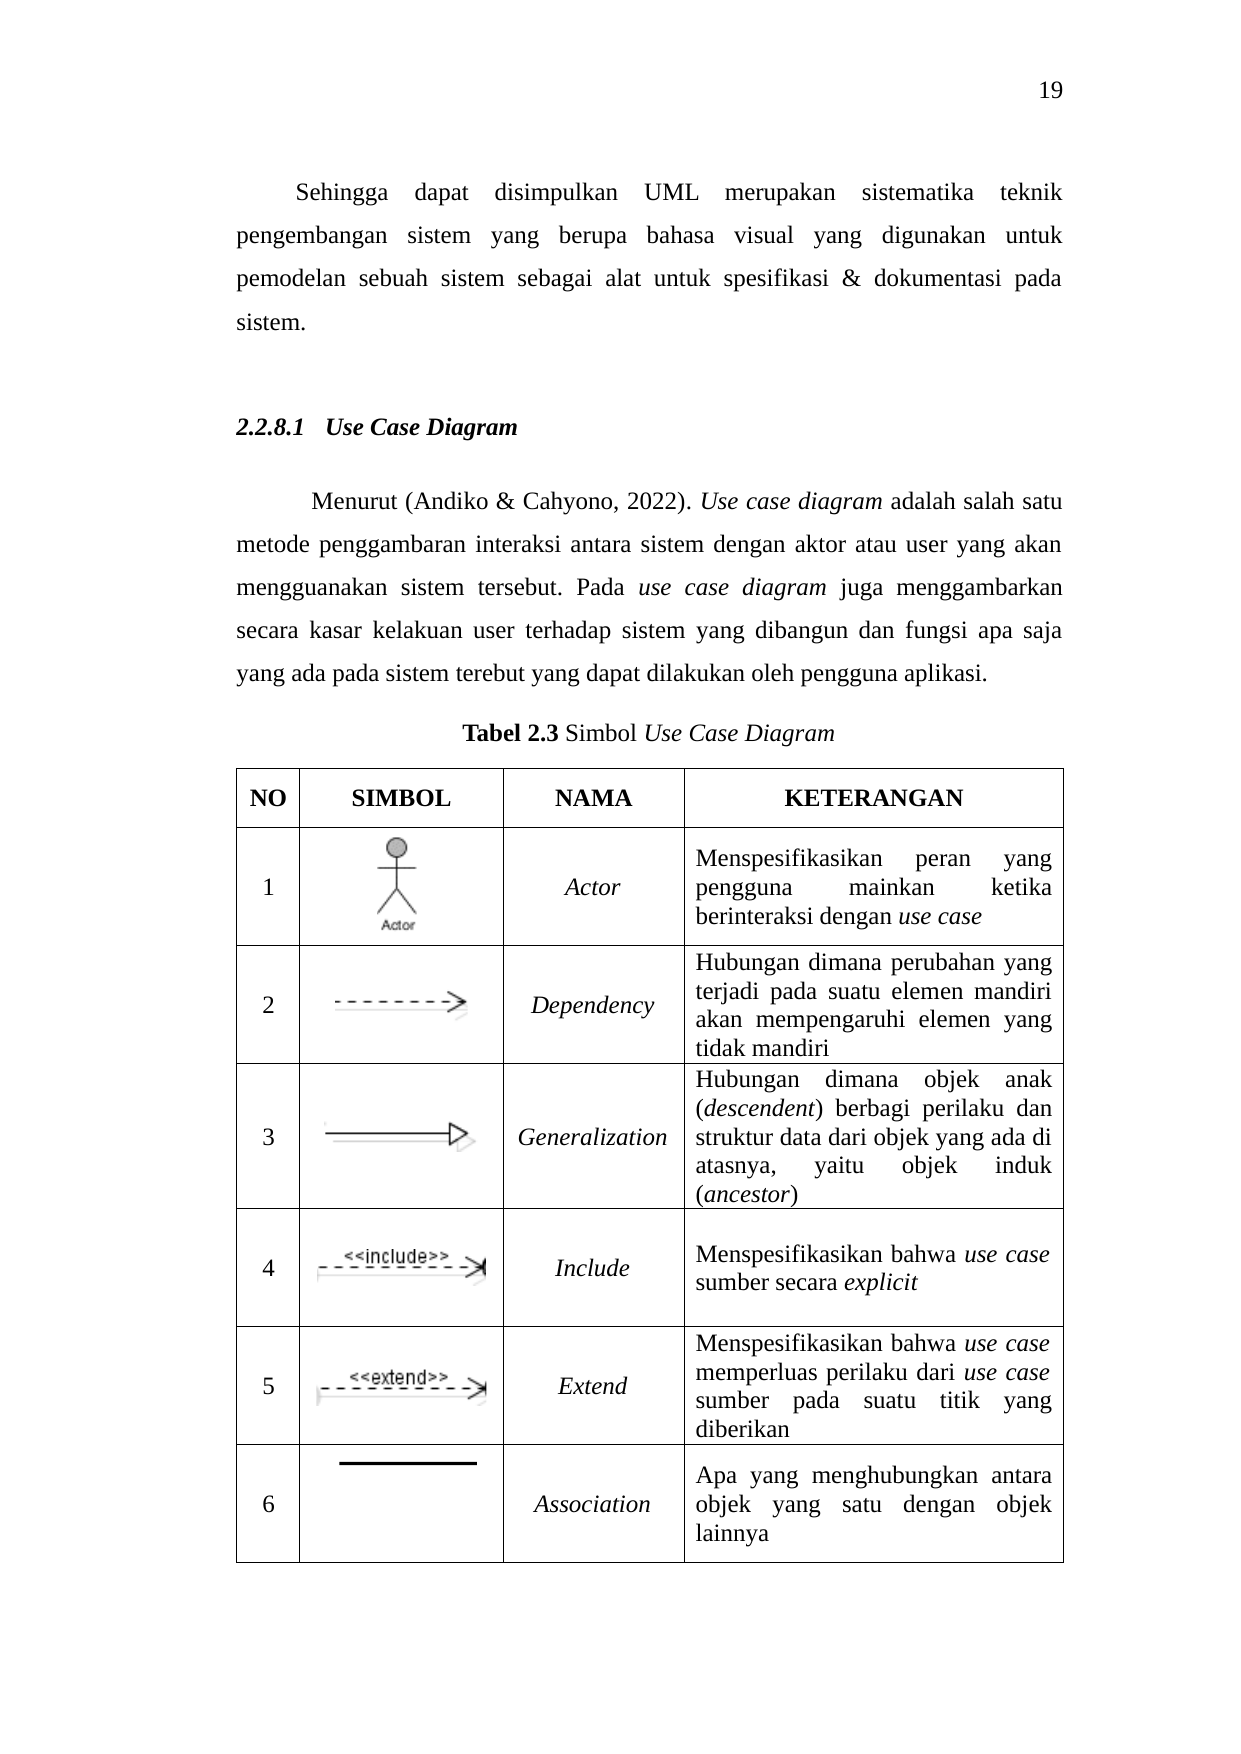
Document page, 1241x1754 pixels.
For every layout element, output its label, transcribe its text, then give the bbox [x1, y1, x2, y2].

table_cell Extend [504, 1327, 684, 1444]
table_cell Include [504, 1209, 684, 1326]
table_cell 5 [237, 1327, 299, 1444]
text Menurut (Andiko & Cahyono, 2022). Use case diagram adalah salah satu metode penggambaran interaksi antara sistem dengan aktor atau user yang akan mengguanakan sistem tersebut. Pada use case diagram juga menggambarkan secara kasar kelakuan user terhadap sistem yang dibangun dan fungsi apa saja yang ada pada sistem terebut yang dapat dilakukan oleh pengguna aplikasi. [236, 486, 1063, 687]
subtitle Use Case Diagram [236, 412, 1063, 441]
picture [335, 982, 468, 1027]
table_cell Menspesifikasikan bahwa use case sumber secara explicit [685, 1209, 1063, 1326]
table_cell Hubungan dimana perubahan yang terjadi pada suatu elemen mandiri akan mempengaruhi elemen yang tidak mandiri [685, 946, 1063, 1063]
table_cell [300, 1064, 503, 1208]
picture [317, 1249, 486, 1286]
table_cell 6 [237, 1445, 299, 1562]
table_cell [300, 828, 503, 945]
text Sehingga dapat disimpulkan UML merupakan sistematika teknik pengembangan sistem yang berupa bahasa visual yang digunakan untuk pemodelan sebuah sistem sebagai alat untuk spesifikasi & dokumentasi pada sistem. [236, 177, 1063, 335]
table_cell [300, 1209, 503, 1326]
table_header NO [237, 769, 299, 827]
table_cell Hubungan dimana objek anak (descendent) berbagi perilaku dan struktur data dari objek yang ada di atasnya, yaitu objek induk (ancestor) [685, 1064, 1063, 1208]
table_cell [300, 1327, 503, 1444]
table_cell Apa yang menghubungkan antara objek yang satu dengan objek lainnya [685, 1445, 1063, 1562]
table_cell 1 [237, 828, 299, 945]
table_header KETERANGAN [685, 769, 1063, 827]
table_cell Association [504, 1445, 684, 1562]
table_cell [300, 946, 503, 1063]
picture [377, 833, 425, 938]
table_header NAMA [504, 769, 684, 827]
table_cell 4 [237, 1209, 299, 1326]
table_cell 3 [237, 1064, 299, 1208]
table_cell Actor [504, 828, 684, 945]
table_cell 2 [237, 946, 299, 1063]
table_cell Dependency [504, 946, 684, 1063]
picture [316, 1366, 487, 1406]
table_cell [300, 1445, 503, 1562]
table_header SIMBOL [300, 769, 503, 827]
table_cell Menspesifikasikan peran yang pengguna mainkan ketika berinteraksi dengan use case [685, 828, 1063, 945]
picture [324, 1120, 479, 1152]
text Tabel 2.3 Simbol Use Case Diagram [236, 718, 1063, 747]
table_cell Menspesifikasikan bahwa use case memperluas perilaku dari use case sumber pada suatu titik yang diberikan [685, 1327, 1063, 1444]
table_cell Generalization [504, 1064, 684, 1208]
